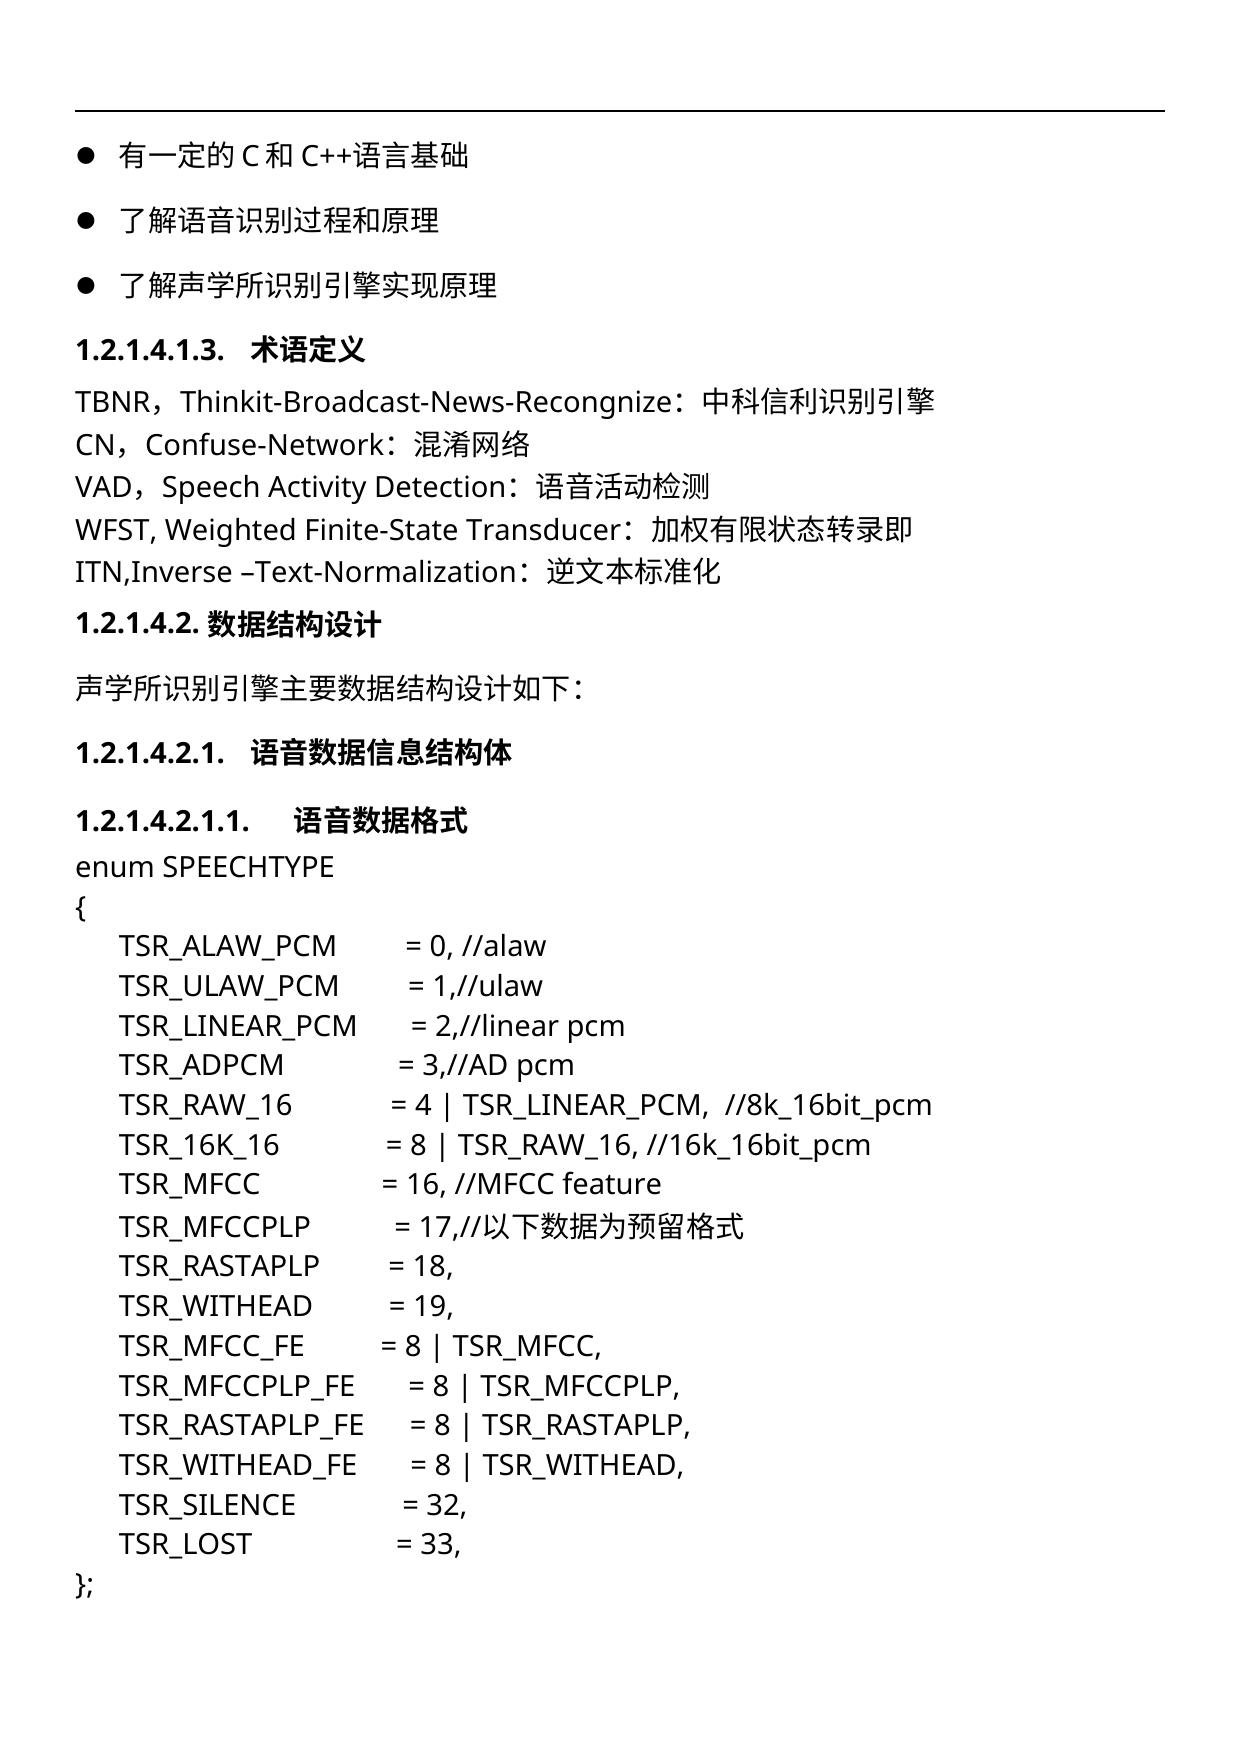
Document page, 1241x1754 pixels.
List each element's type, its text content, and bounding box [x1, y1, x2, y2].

list 了解声学所识别引擎实现原理 [75, 251, 1165, 316]
text TSR_MFCCPLP_FE = 8 | TSR_MFCCPLP, [75, 1365, 1165, 1404]
text TSR_16K_16 = 8 | TSR_RAW_16, //16k_16bit_pcm [75, 1124, 1165, 1164]
text 声学所识别引擎主要数据结构设计如下： [75, 654, 1165, 719]
text }; [75, 1563, 1165, 1603]
text TSR_SILENCE = 32, [75, 1484, 1165, 1523]
text TSR_RASTAPLP_FE = 8 | TSR_RASTAPLP, [75, 1404, 1165, 1444]
text TSR_MFCCPLP = 17,//以下数据为预留格式 [75, 1203, 1165, 1246]
text TSR_ALAW_PCM = 0, //alaw [75, 926, 1165, 965]
text TSR_ULAW_PCM = 1,//ulaw [75, 965, 1165, 1005]
text TSR_ADPCM = 3,//AD pcm [75, 1044, 1165, 1084]
subtitle 语音数据格式 [75, 797, 1165, 839]
subtitle 语音数据信息结构体 [75, 730, 1165, 772]
subtitle 术语定义 [75, 326, 1165, 369]
text WFST, Weighted Finite-State Transducer：加权有限状态转录即 [75, 506, 1165, 549]
text TBNR，Thinkit-Broadcast-News-Recongnize：中科信利识别引擎 [75, 379, 1165, 421]
list 有一定的C和C++语言基础 [75, 121, 1165, 186]
text TSR_LINEAR_PCM = 2,//linear pcm [75, 1005, 1165, 1044]
text TSR_WITHEAD_FE = 8 | TSR_WITHEAD, [75, 1444, 1165, 1484]
text TSR_RAW_16 = 4 | TSR_LINEAR_PCM, //8k_16bit_pcm [75, 1084, 1165, 1124]
text enum SPEECHTYPE [75, 846, 1165, 886]
text TSR_MFCC_FE = 8 | TSR_MFCC, [75, 1325, 1165, 1365]
list 了解语音识别过程和原理 [75, 186, 1165, 251]
text VAD，Speech Activity Detection：语音活动检测 [75, 464, 1165, 506]
subtitle 数据结构设计 [75, 601, 1165, 644]
text CN，Confuse-Network：混淆网络 [75, 421, 1165, 464]
text TSR_MFCC = 16, //MFCC feature [75, 1164, 1165, 1203]
text TSR_LOST = 33, [75, 1523, 1165, 1563]
text TSR_WITHEAD = 19, [75, 1285, 1165, 1325]
text TSR_RASTAPLP = 18, [75, 1246, 1165, 1285]
text ITN,Inverse –Text-Normalization：逆文本标准化 [75, 549, 1165, 591]
text { [75, 886, 1165, 926]
